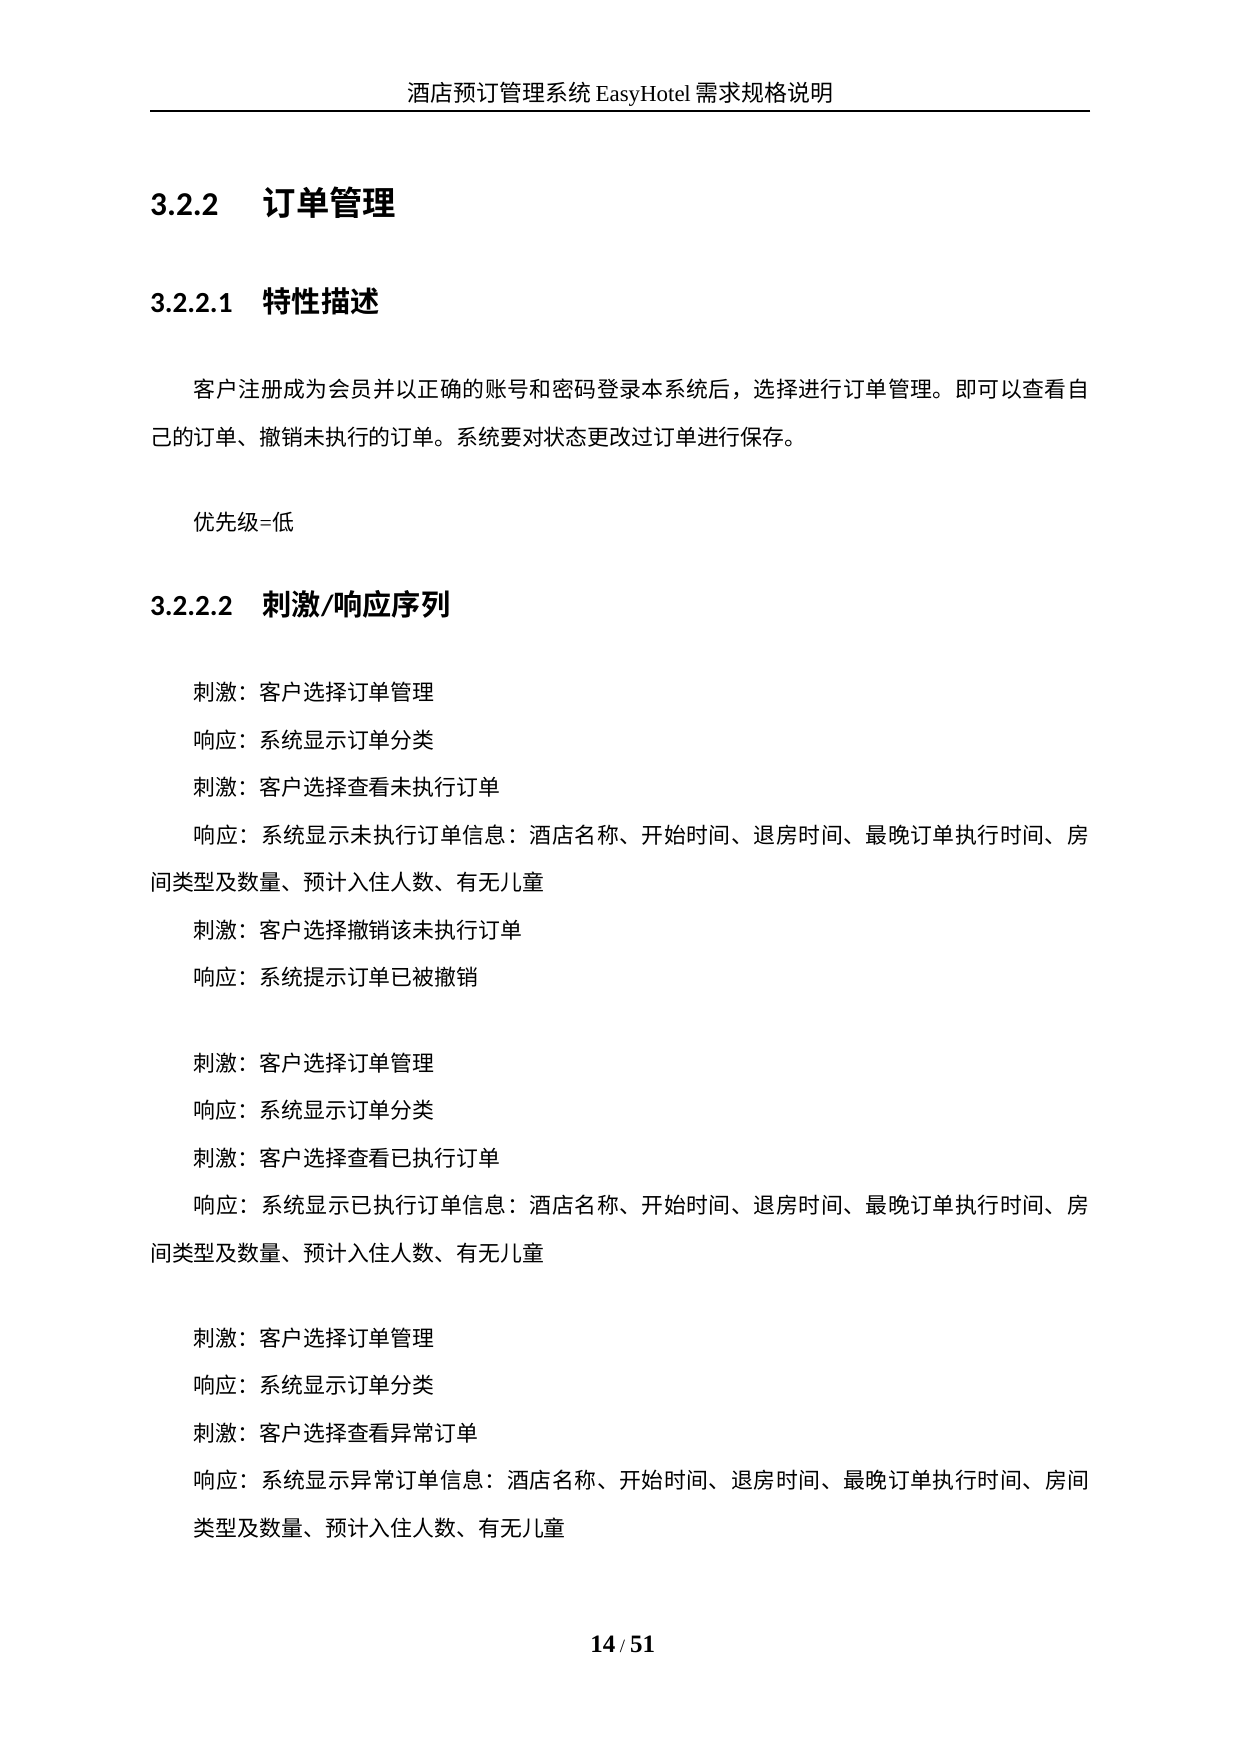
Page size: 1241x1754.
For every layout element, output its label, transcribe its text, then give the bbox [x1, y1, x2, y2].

text 刺激：客户选择查看已执行订单 [150, 1141, 1090, 1172]
text 响应：系统显示订单分类 [150, 723, 1090, 754]
text 响应：系统显示订单分类 [150, 1093, 1090, 1125]
subtitle 刺激/响应序列 [150, 582, 1090, 624]
text 刺激：客户选择查看未执行订单 [150, 770, 1090, 802]
subtitle 订单管理 [150, 177, 1090, 225]
text 刺激：客户选择查看异常订单 [194, 1416, 1090, 1448]
text 响应：系统显示已执行订单信息：酒店名称、开始时间、退房时间、最晚订单执行时间、房间类型及数量、预计入住人数、有无儿童 [150, 1188, 1090, 1267]
text 刺激：客户选择订单管理 [150, 1046, 1090, 1077]
text 刺激：客户选择撤销该未执行订单 [150, 913, 1090, 944]
text 刺激：客户选择订单管理 [150, 675, 1090, 707]
text 响应：系统显示未执行订单信息：酒店名称、开始时间、退房时间、最晚订单执行时间、房间类型及数量、预计入住人数、有无儿童 [150, 818, 1090, 897]
text 刺激：客户选择订单管理 [194, 1321, 1090, 1353]
text 响应：系统显示异常订单信息：酒店名称、开始时间、退房时间、最晚订单执行时间、房间类型及数量、预计入住人数、有无儿童 [194, 1463, 1090, 1543]
text 响应：系统显示订单分类 [194, 1368, 1090, 1400]
text 优先级=低 [150, 505, 1090, 537]
text 响应：系统提示订单已被撤销 [150, 960, 1090, 992]
text 客户注册成为会员并以正确的账号和密码登录本系统后，选择进行订单管理。即可以查看自己的订单、撤销未执行的订单。系统要对状态更改过订单进行保存。 [150, 372, 1090, 451]
subtitle 特性描述 [150, 278, 1090, 321]
